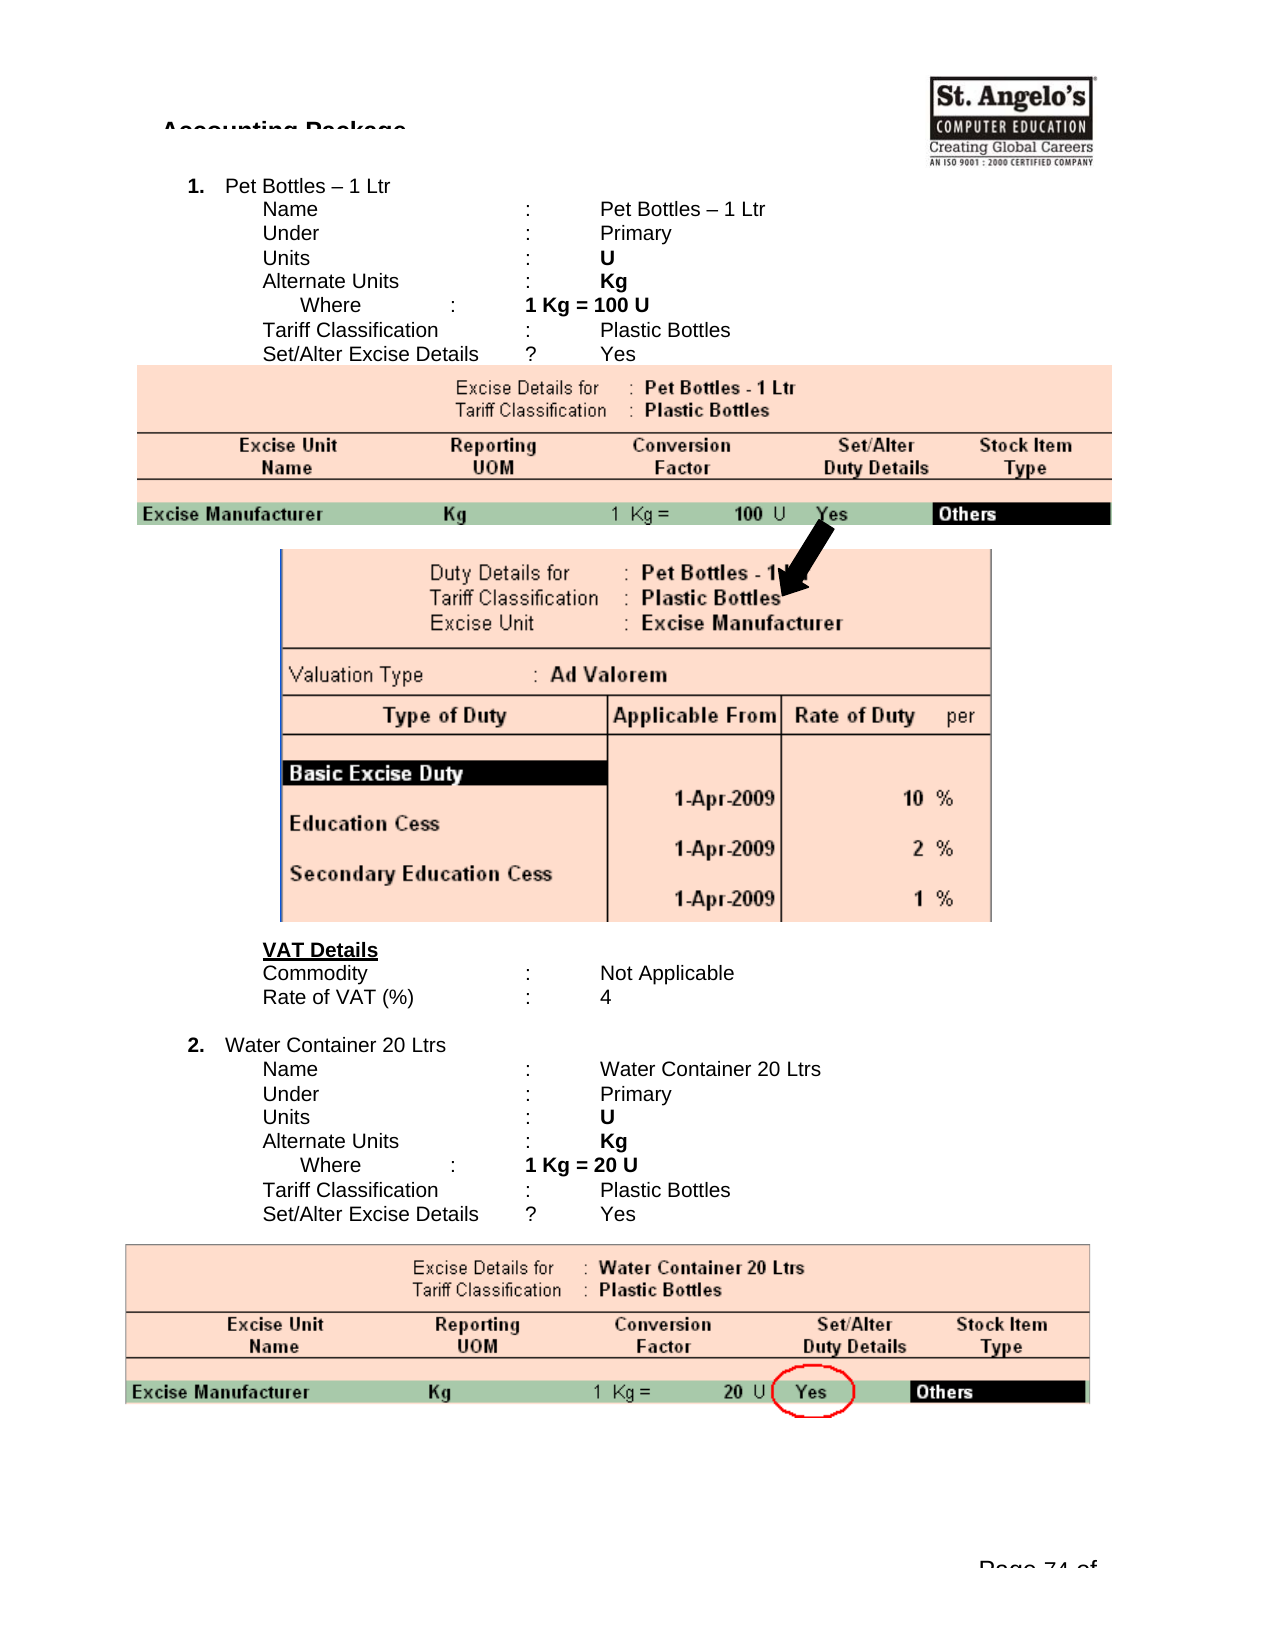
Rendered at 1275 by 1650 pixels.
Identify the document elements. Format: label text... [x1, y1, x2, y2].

text Where : 1 Kg = 100 U [300, 293, 1264, 317]
picture [137, 365, 1112, 525]
text Tariff Classification : Plastic Bottles Set/Alter Excise Details ? Yes [262, 1177, 731, 1225]
text Units : U [262, 1106, 1264, 1129]
text Under : Primary [262, 221, 1264, 245]
text Name : Pet Bottles – 1 Ltr [262, 197, 1264, 221]
text Units : U [262, 245, 1264, 269]
text Rate of VAT (%) : 4 [262, 986, 1264, 1009]
list Pet Bottles – 1 Ltr [187, 173, 1264, 197]
text Alternate Units : Kg [262, 269, 1264, 293]
text Tariff Classification : Plastic Bottles Set/Alter Excise Details ? Yes [262, 317, 731, 365]
text Commodity : Not Applicable [262, 962, 1264, 986]
text Under : Primary [262, 1082, 1264, 1106]
text Alternate Units : Kg [262, 1129, 1264, 1153]
list Water Container 20 Ltrs [187, 1034, 1264, 1058]
picture [925, 75, 1098, 168]
text Name : Water Container 20 Ltrs [262, 1058, 1264, 1082]
text Where : 1 Kg = 20 U [300, 1153, 1264, 1177]
text VAT Details [262, 938, 1264, 962]
picture [280, 549, 992, 922]
picture [125, 1244, 1091, 1418]
